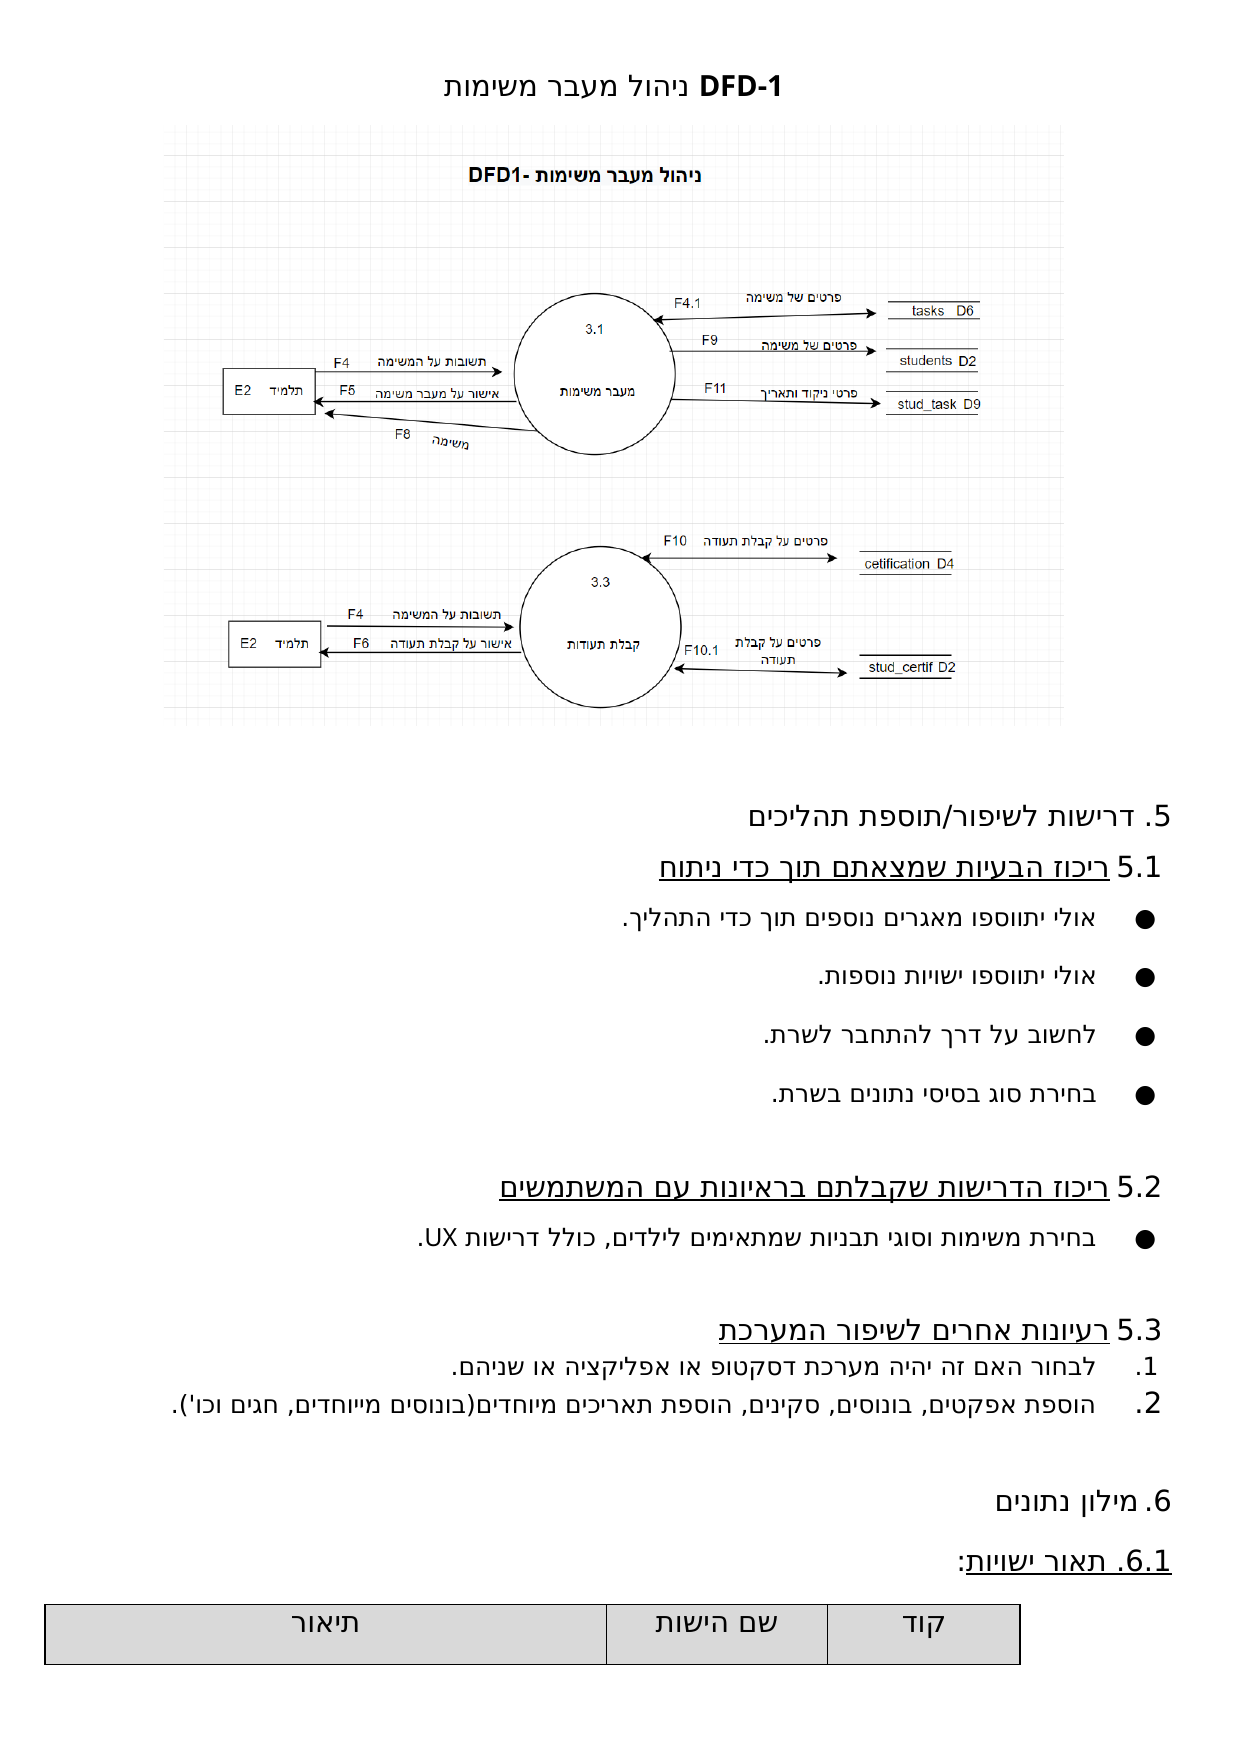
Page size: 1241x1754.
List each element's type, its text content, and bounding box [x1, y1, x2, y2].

list אולי יתווספו מאגרים נוספים תוך כדי התהליך. [56, 889, 1134, 940]
list בחירת סוג בסיסי נתונים בשרת. [56, 1066, 1134, 1117]
list לבחור האם זה יהיה מערכת דסקטופ או אפליקציה או שניהם. [56, 1352, 1134, 1382]
text 5.3 רעיונות אחרים לשיפור המערכת [56, 1313, 1172, 1347]
picture [163, 125, 1064, 726]
table_header שם הישות [607, 1605, 827, 1664]
table_header קוד [828, 1605, 1019, 1664]
list לחשוב על דרך להתחבר לשרת. [56, 1007, 1134, 1058]
text 5. דרישות לשיפור/תוספת תהליכים [56, 799, 1172, 833]
text 6. מילון נתונים [56, 1484, 1172, 1518]
text 5.1 ריכוז הבעיות שמצאתם תוך כדי ניתוח [56, 850, 1172, 884]
list בחירת משימות וסוגי תבניות שמתאימים לילדים, כולל דרישות UX. [56, 1209, 1134, 1260]
text 6.1. תאור ישויות: [56, 1544, 1172, 1578]
list הוספת אפקטים, בונוסים, סקינים, הוספת תאריכים מיוחדים(בונוסים מייוחדים, חגים וכו'). [56, 1386, 1134, 1420]
list אולי יתווספו ישויות נוספות. [56, 948, 1134, 999]
table_header תיאור [46, 1605, 606, 1664]
text DFD-1 ניהול מעבר משימות [56, 66, 1172, 105]
text 5.2 ריכוז הדרישות שקבלתם בראיונות עם המשתמשים [56, 1170, 1172, 1204]
